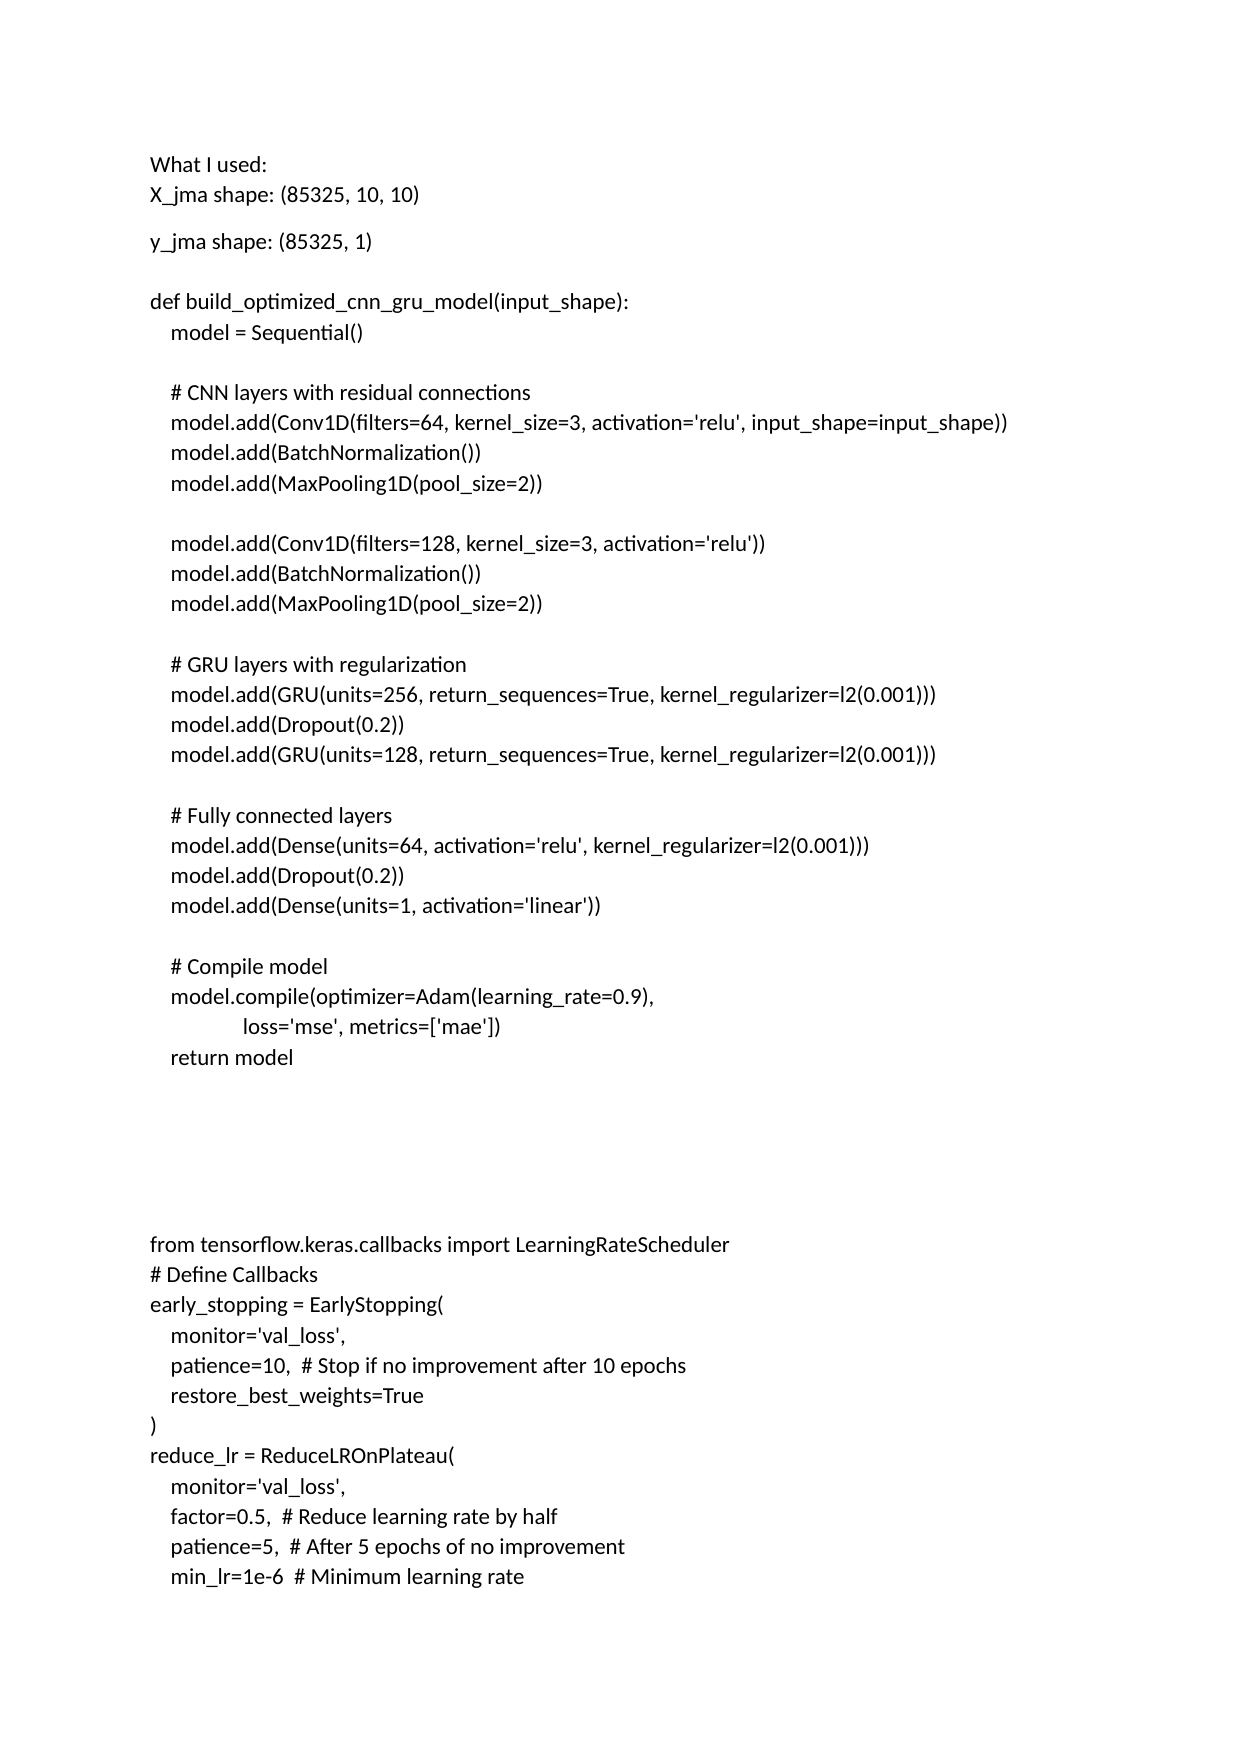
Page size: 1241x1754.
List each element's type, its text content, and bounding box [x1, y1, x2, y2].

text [150, 1230, 1090, 1591]
text y_jma shape: (85325, 1) def build_optimized_cnn_gru_model(input_shape): model = Sequential() # CNN layers with residual connections model.add(Conv1D(filters=64, kernel_size=3, activation='relu', input_shape=input_shape)) model.add(BatchNormalization()) model.add(MaxPooling1D(pool_size=2)) model.add(Conv1D(filters=128, kernel_size=3, activation='relu')) model.add(BatchNormalization()) model.add(MaxPooling1D(pool_size=2)) # GRU layers with regularization model.add(GRU(units=256, return_sequences=True, kernel_regularizer=l2(0.001))) model.add(Dropout(0.2)) model.add(GRU(units=128, return_sequences=True, kernel_regularizer=l2(0.001))) # Fully connected layers model.add(Dense(units=64, activation='relu', kernel_regularizer=l2(0.001))) model.add(Dropout(0.2)) model.add(Dense(units=1, activation='linear')) # Compile model model.compile(optimizer=Adam(learning_rate=0.9), loss='mse', metrics=['mae']) return model [150, 227, 1090, 1071]
text What I used: X_jma shape: (85325, 10, 10) [150, 150, 1090, 208]
